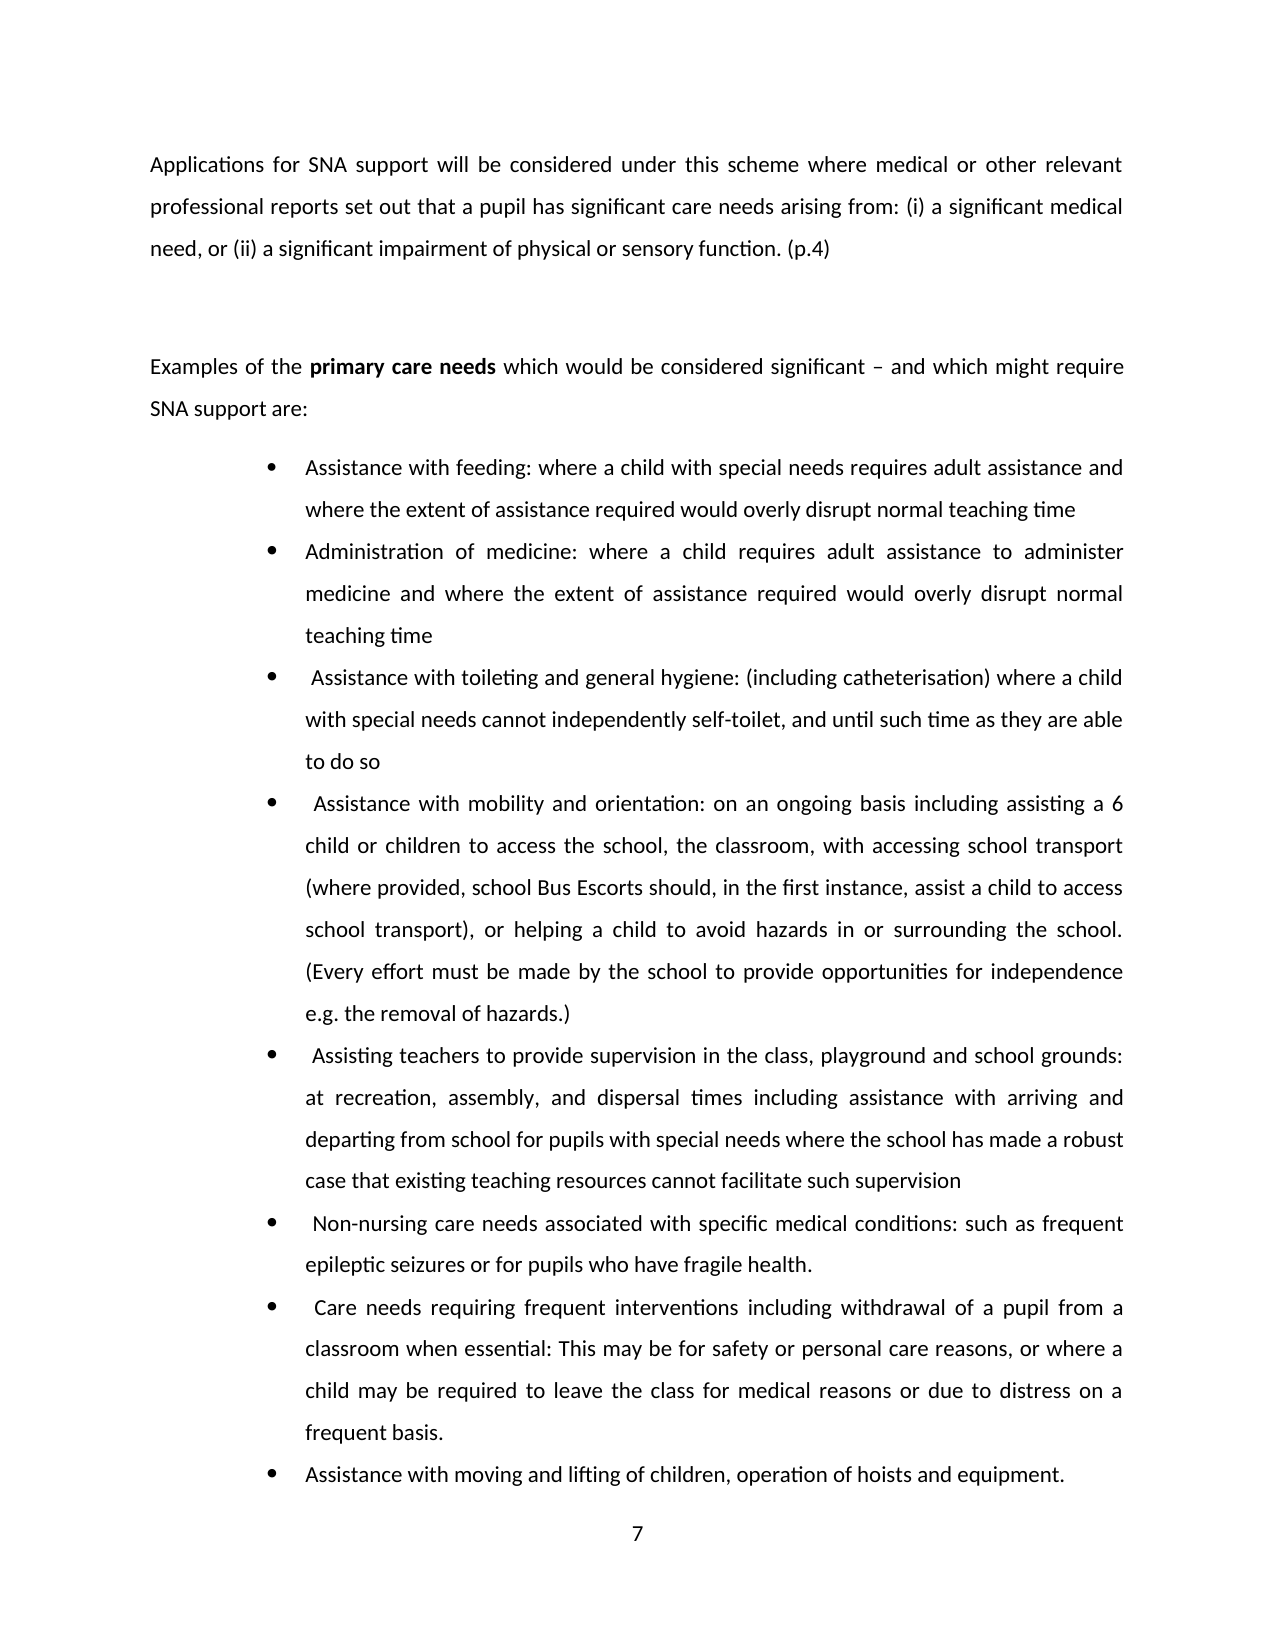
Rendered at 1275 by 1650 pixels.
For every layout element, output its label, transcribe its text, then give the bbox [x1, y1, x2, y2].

list Administration of medicine: where a child requires adult assistance to administer medicine and where the extent of assistance required would overly disrupt normal teaching time [268, 537, 1125, 649]
list Non-nursing care needs associated with specific medical conditions: such as frequent epileptic seizures or for pupils who have fragile health. [268, 1209, 1125, 1279]
list Assistance with feeding: where a child with special needs requires adult assistance and where the extent of assistance required would overly disrupt normal teaching time [268, 453, 1125, 523]
list Assisting teachers to provide supervision in the class, playground and school grounds: at recreation, assembly, and dispersal times including assistance with arriving and departing from school for pupils with special needs where the school has made a robust case that existing teaching resources cannot facilitate such supervision [268, 1041, 1125, 1195]
text Examples of the primary care needs which would be considered significant – and which might require SNA support are: [150, 352, 1125, 422]
list Assistance with moving and lifting of children, operation of hoists and equipment. [268, 1461, 1125, 1488]
list Assistance with toileting and general hygiene: (including catheterisation) where a child with special needs cannot independently self-toilet, and until such time as they are able to do so [268, 663, 1125, 775]
text Applications for SNA support will be considered under this scheme where medical or other relevant professional reports set out that a pupil has significant care needs arising from: (i) a significant medical need, or (ii) a significant impairment of physical or sensory function. (p.4) [150, 150, 1125, 262]
list Care needs requiring frequent interventions including withdrawal of a pupil from a classroom when essential: This may be for safety or personal care reasons, or where a child may be required to leave the class for medical reasons or due to distress on a frequent basis. [268, 1293, 1125, 1447]
list Assistance with mobility and orientation: on an ongoing basis including assisting a 6 child or children to access the school, the classroom, with accessing school transport (where provided, school Bus Escorts should, in the first instance, assist a child to access school transport), or helping a child to avoid hazards in or surrounding the school. (Every effort must be made by the school to provide opportunities for independence e.g. the removal of hazards.) [268, 789, 1125, 1027]
